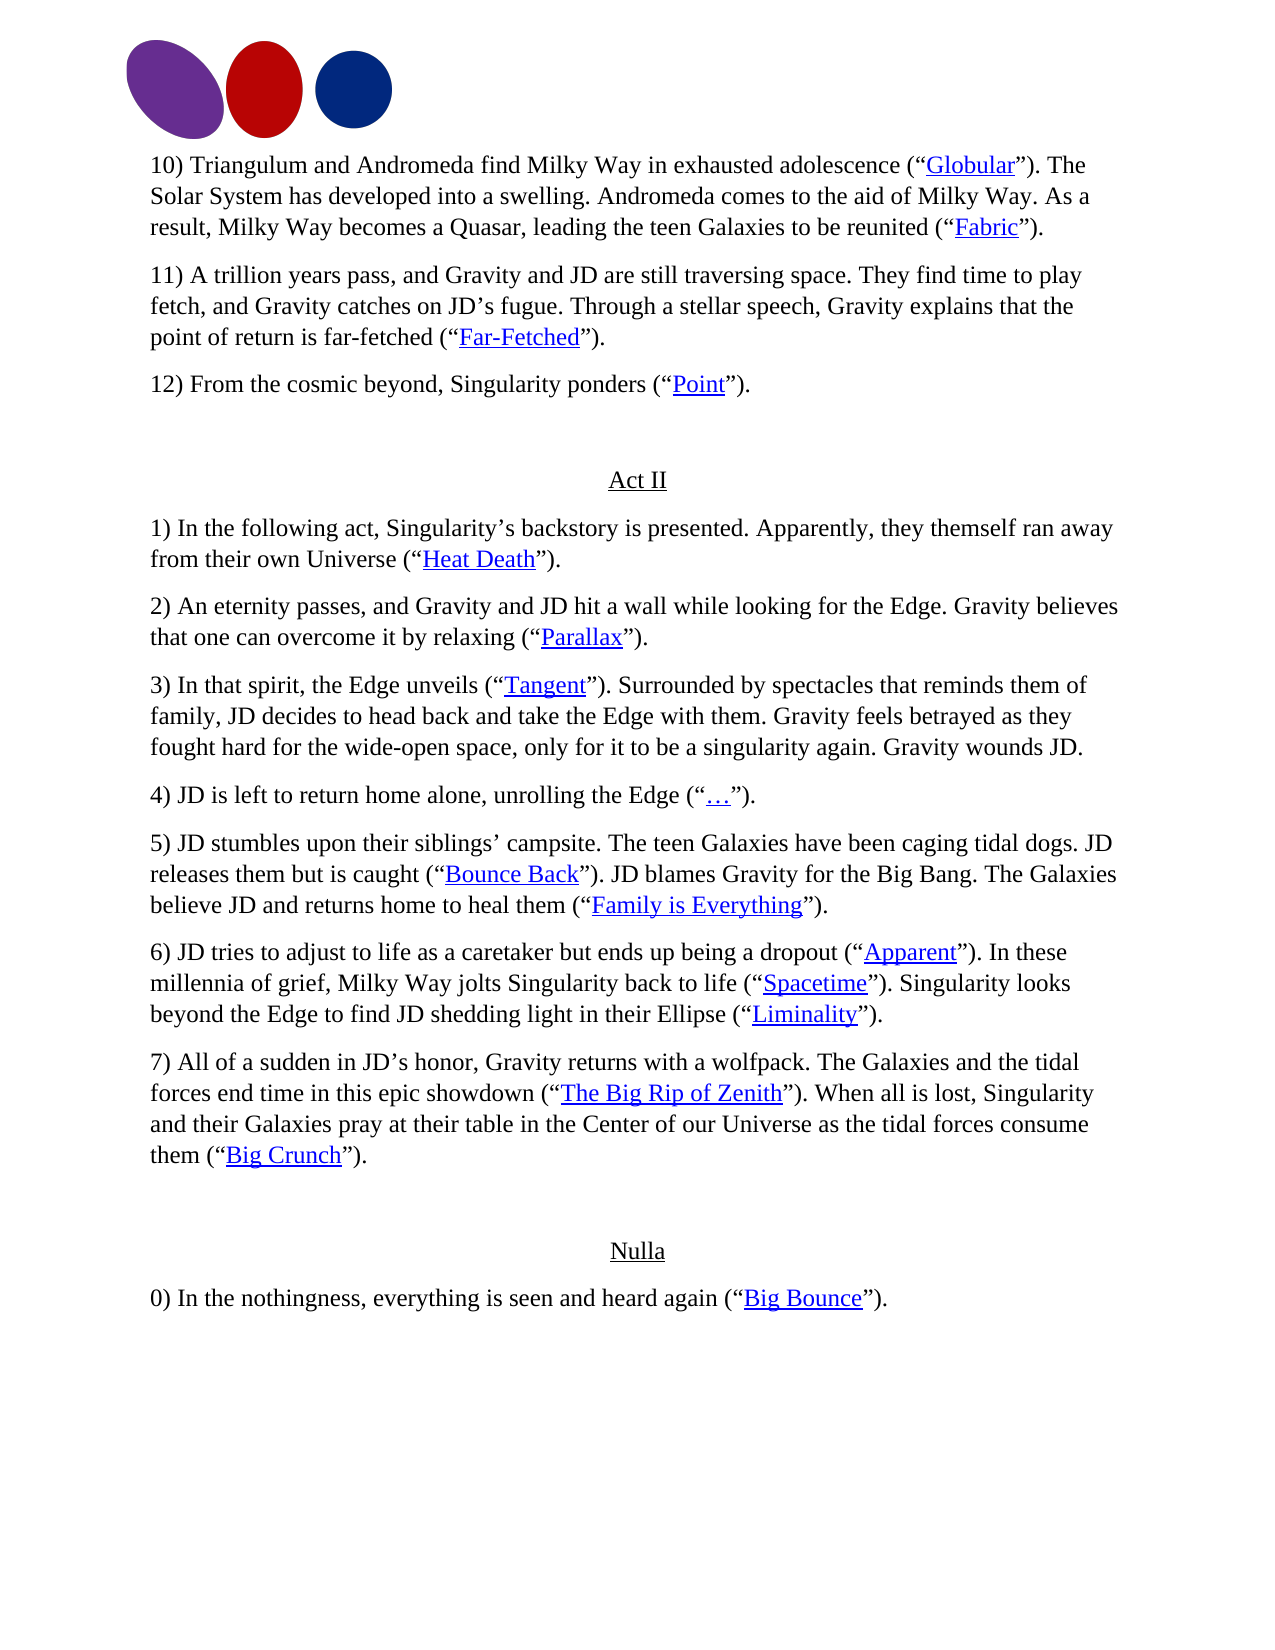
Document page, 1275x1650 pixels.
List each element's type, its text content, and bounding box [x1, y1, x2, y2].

text 1) In the following act, Singularity’s backstory is presented. Apparently, they themself ran away from their own Universe (“Heat Death”). [150, 513, 1125, 572]
picture [126, 40, 392, 139]
text 2) An eternity passes, and Gravity and JD hit a wall while looking for the Edge. Gravity believes that one can overcome it by relaxing (“Parallax”). [150, 591, 1125, 651]
text 5) JD stumbles upon their siblings’ campsite. The teen Galaxies have been caging tidal dogs. JD releases them but is caught (“Bounce Back”). JD blames Gravity for the Big Bang. The Galaxies believe JD and returns home to heal them (“Family is Everything”). [150, 828, 1125, 918]
text 7) All of a sudden in JD’s honor, Gravity returns with a wolfpack. The Galaxies and the tidal forces end time in this epic showdown (“The Big Rip of Zenith”). When all is lost, Singularity and their Galaxies pray at their table in the Center of our Universe as the tidal forces consume them (“Big Crunch”). [150, 1047, 1125, 1169]
text 10) Triangulum and Andromeda find Milky Way in exhausted adolescence (“Globular”). The Solar System has developed into a swelling. Andromeda comes to the aid of Milky Way. As a result, Milky Way becomes a Quasar, leading the teen Galaxies to be reunited (“Fabric”). [150, 150, 1125, 241]
text 6) JD tries to adjust to life as a caretaker but ends up being a dropout (“Apparent”). In these millennia of grief, Milky Way jolts Singularity back to life (“Spacetime”). Singularity looks beyond the Edge to find JD shedding light in their Ellipse (“Liminality”). [150, 937, 1125, 1028]
text 11) A trillion years pass, and Gravity and JD are still traversing space. They find time to play fetch, and Gravity catches on JD’s fugue. Through a stellar speech, Gravity explains that the point of return is far-fetched (“Far-Fetched”). [150, 260, 1125, 351]
text Act II [150, 465, 1125, 494]
text 0) In the nothingness, everything is seen and heard again (“Big Bounce”). [150, 1283, 1125, 1312]
text Nulla [150, 1236, 1125, 1264]
text 3) In that spirit, the Edge unveils (“Tangent”). Surrounded by spectacles that reminds them of family, JD decides to head back and take the Edge with them. Gravity feels betrayed as they fought hard for the wide-open space, only for it to be a singularity again. Gravity wounds JD. [150, 670, 1125, 761]
text 4) JD is left to return home alone, unrolling the Edge (“…”). [150, 780, 1125, 809]
text 12) From the cosmic beyond, Singularity ponders (“Point”). [150, 369, 1125, 398]
